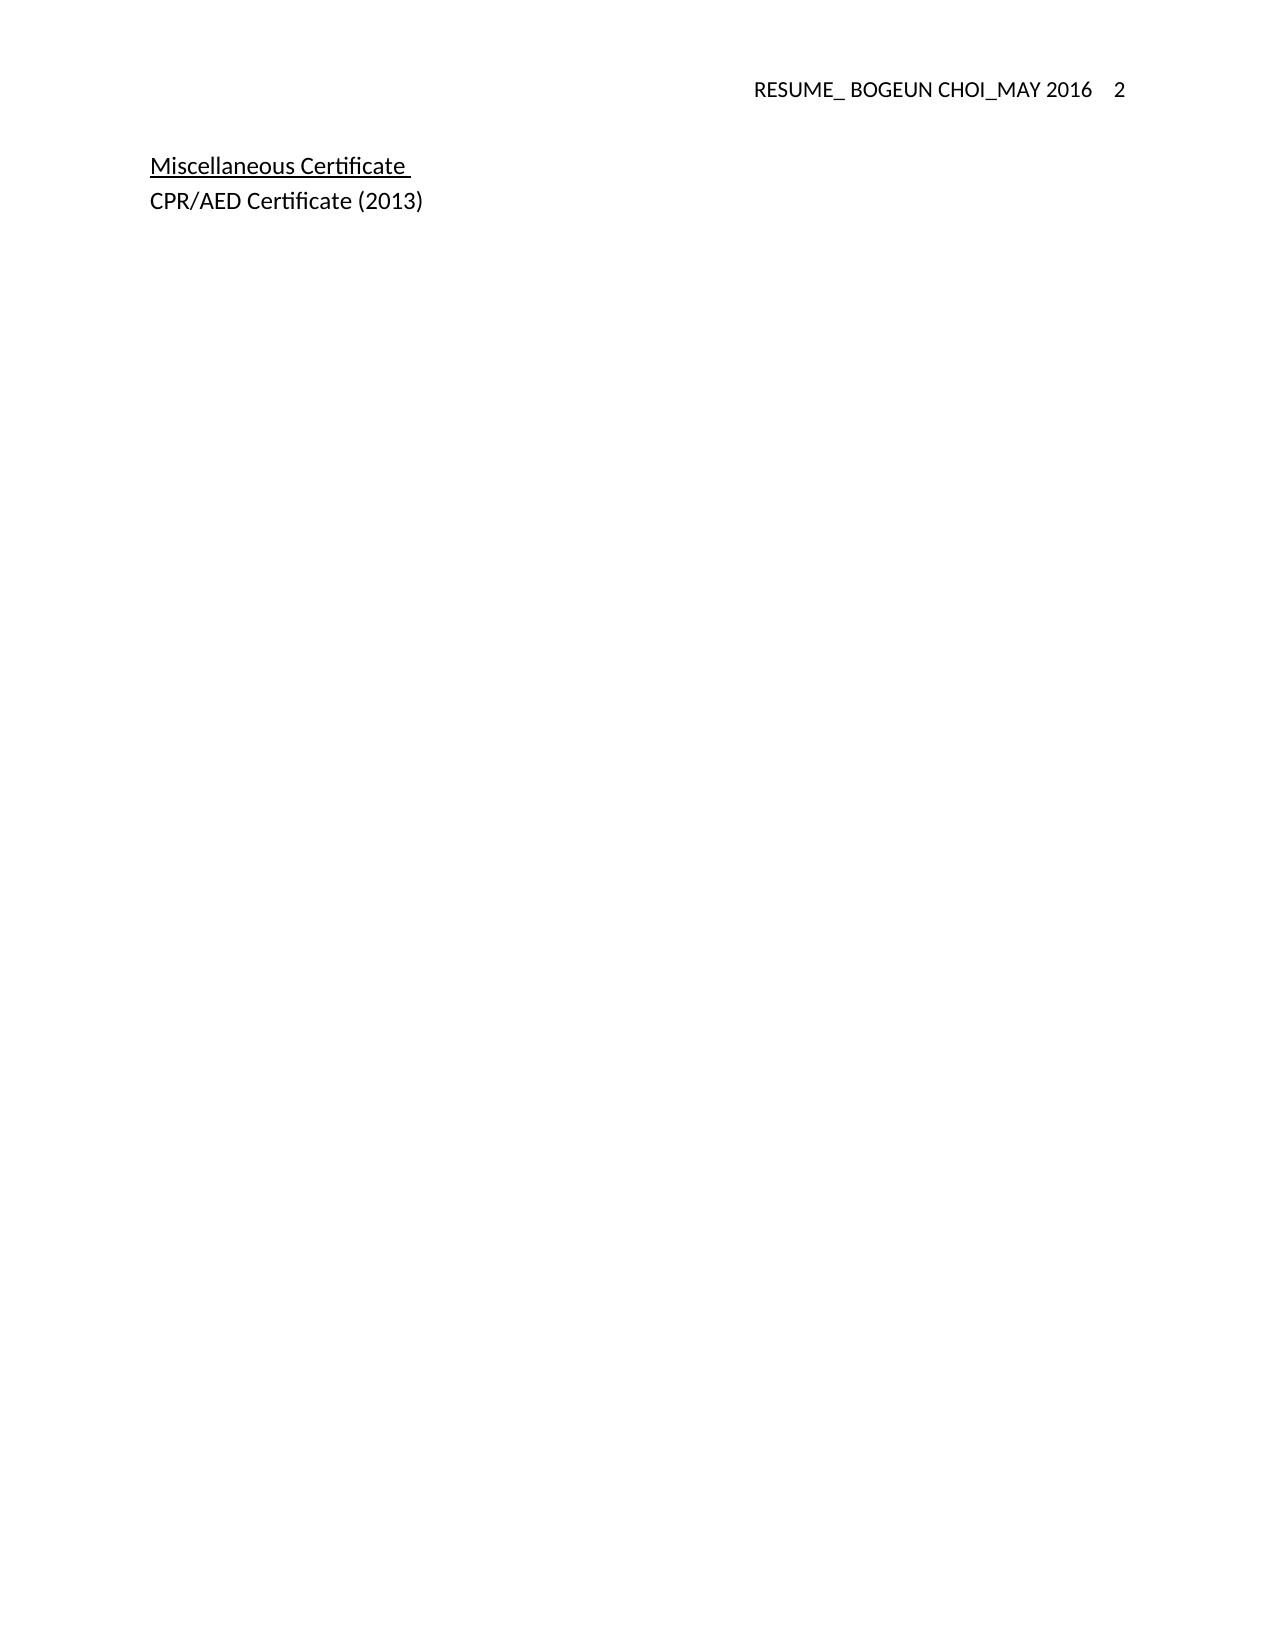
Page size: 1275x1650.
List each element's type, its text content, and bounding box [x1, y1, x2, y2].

text CPR/AED Certificate (2013) [150, 185, 1125, 216]
text Miscellaneous Certificate [150, 150, 1125, 181]
